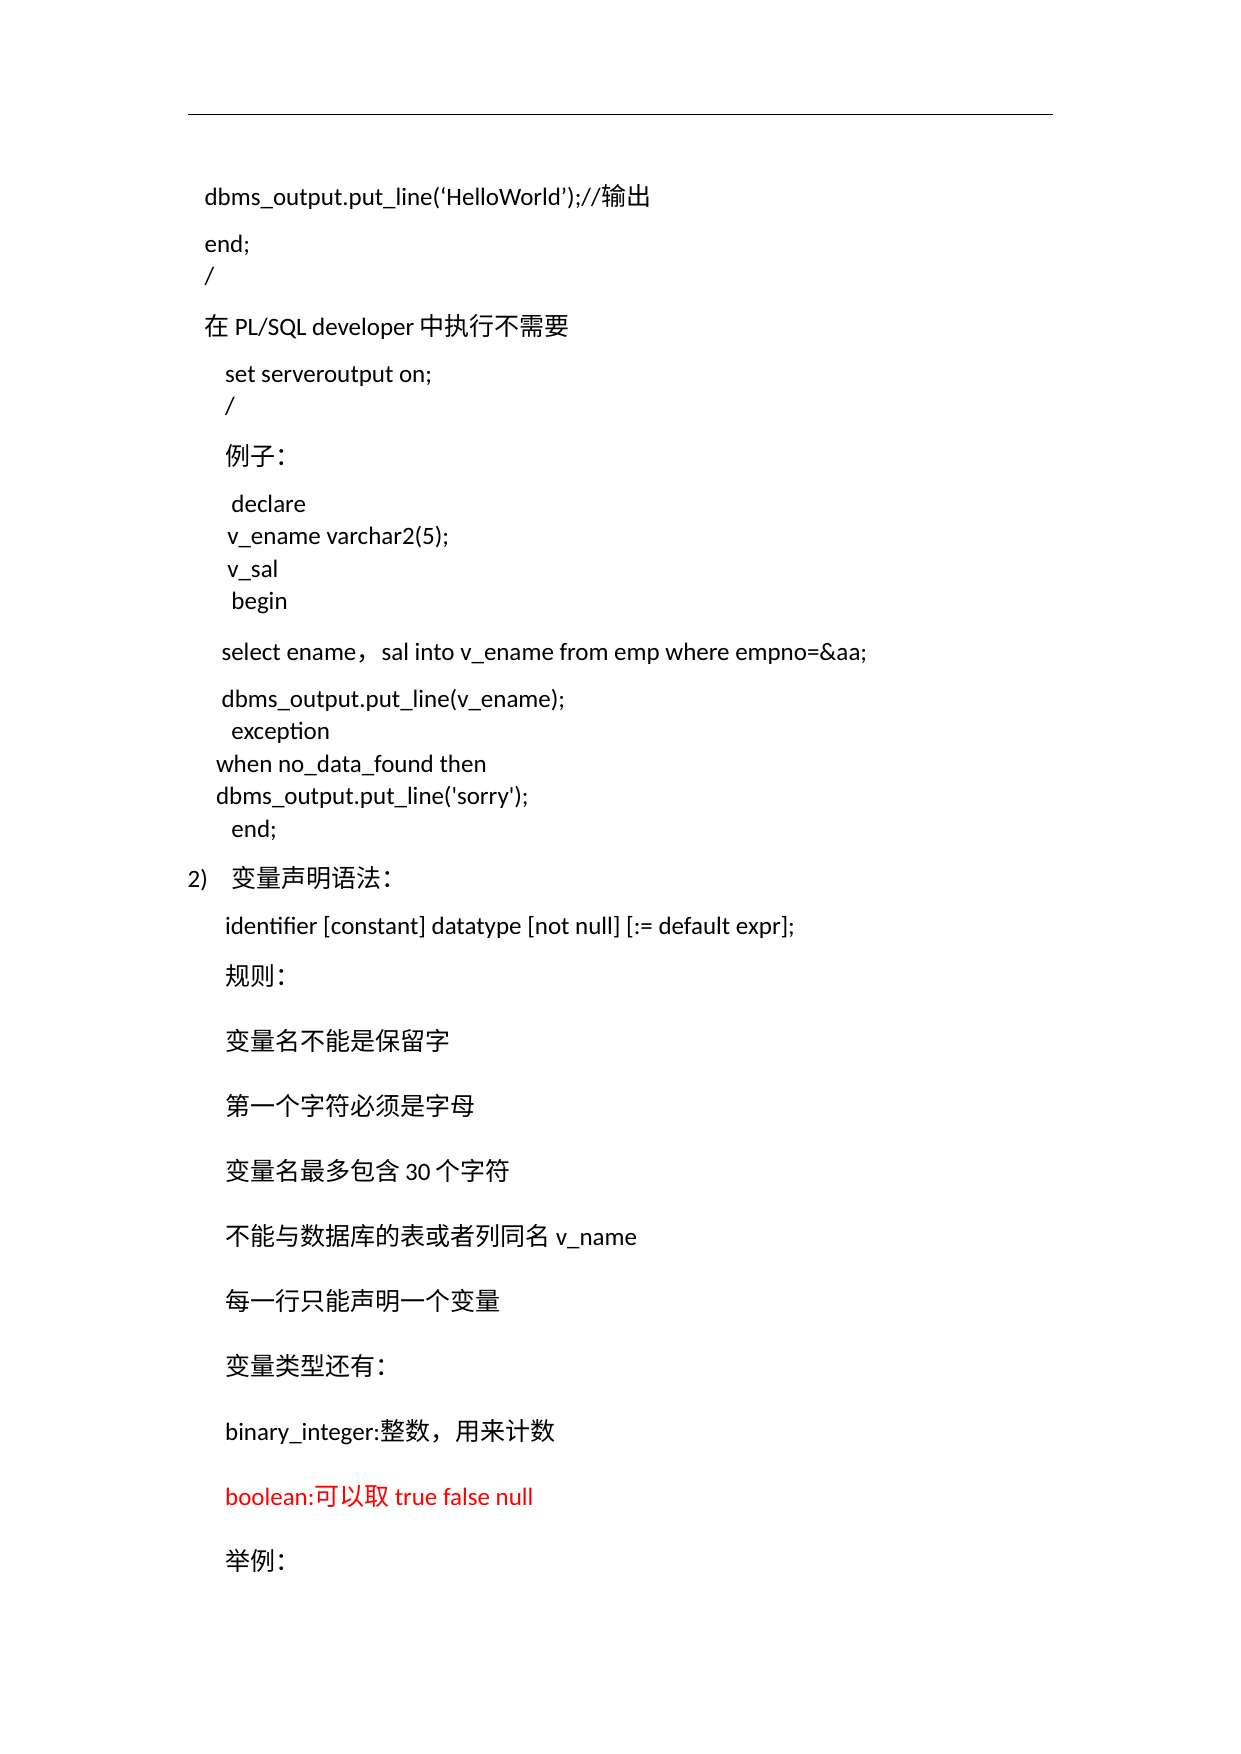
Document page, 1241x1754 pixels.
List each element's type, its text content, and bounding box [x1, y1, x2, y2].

text 第一个字符必须是字母 [187, 1072, 1053, 1137]
text end; [187, 812, 1053, 844]
text dbms_output.put_line(‘HelloWorld’);//输出 [187, 162, 1053, 227]
text dbms_output.put_line('sorry'); [187, 779, 1053, 812]
text boolean:可以取true false null [187, 1462, 1053, 1527]
text end; [187, 227, 1053, 259]
text 规则： [187, 942, 1053, 1007]
text set serveroutput on; [187, 357, 1053, 389]
text 变量名不能是保留字 [187, 1007, 1053, 1072]
text 变量类型还有： [187, 1332, 1053, 1397]
text 举例： [187, 1527, 1053, 1592]
text binary_integer:整数，用来计数 [187, 1397, 1053, 1462]
text v_sal [187, 552, 1053, 584]
text declare [187, 487, 1053, 519]
text / [187, 259, 1053, 292]
text 例子： [187, 422, 1053, 487]
text 在PL/SQL developer中执行不需要 [187, 292, 1053, 357]
text 不能与数据库的表或者列同名 v_name [187, 1202, 1053, 1267]
text exception [187, 714, 1053, 747]
list 变量声明语法： [187, 844, 1053, 909]
text 变量名最多包含30个字符 [187, 1137, 1053, 1202]
text dbms_output.put_line(v_ename); [187, 682, 1053, 714]
text begin [187, 584, 1053, 617]
text when no_data_found then [187, 747, 1053, 779]
text identifier [constant] datatype [not null] [:= default expr]; [187, 909, 1053, 942]
text select ename，sal into v_ename from emp where empno=&aa; [187, 617, 1053, 682]
text / [187, 389, 1053, 422]
text v_ename varchar2(5); [187, 519, 1053, 552]
text 每一行只能声明一个变量 [187, 1267, 1053, 1332]
